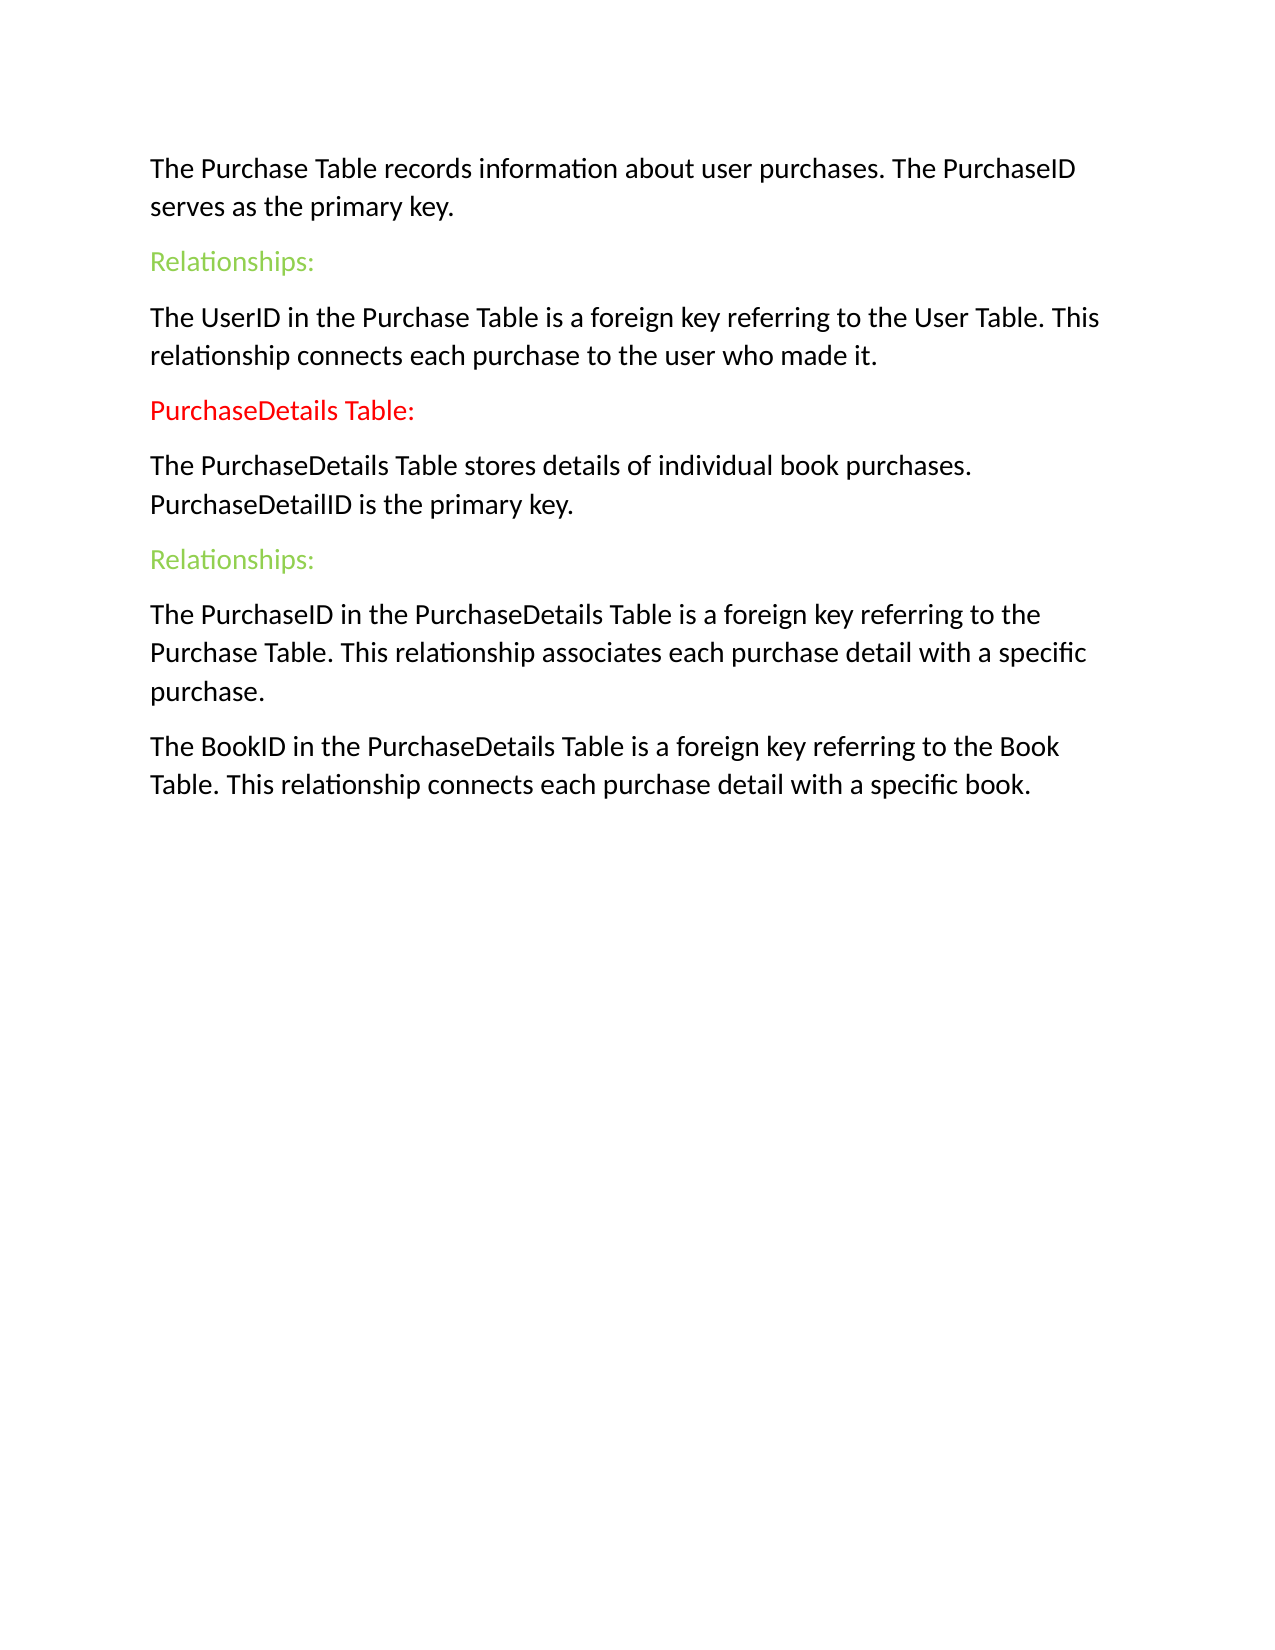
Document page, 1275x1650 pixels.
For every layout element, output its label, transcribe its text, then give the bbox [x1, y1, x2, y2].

text PurchaseDetails Table: [150, 392, 1125, 428]
text The BookID in the PurchaseDetails Table is a foreign key referring to the Book Table. This relationship connects each purchase detail with a specific book. [150, 728, 1125, 802]
text The Purchase Table records information about user purchases. The PurchaseID serves as the primary key. [150, 150, 1125, 224]
text Relationships: [150, 243, 1125, 279]
text The PurchaseDetails Table stores details of individual book purchases. PurchaseDetailID is the primary key. [150, 447, 1125, 521]
text Relationships: [150, 541, 1125, 576]
text The PurchaseID in the PurchaseDetails Table is a foreign key referring to the Purchase Table. This relationship associates each purchase detail with a specific purchase. [150, 596, 1125, 708]
text The UserID in the Purchase Table is a foreign key referring to the User Table. This relationship connects each purchase to the user who made it. [150, 299, 1125, 373]
